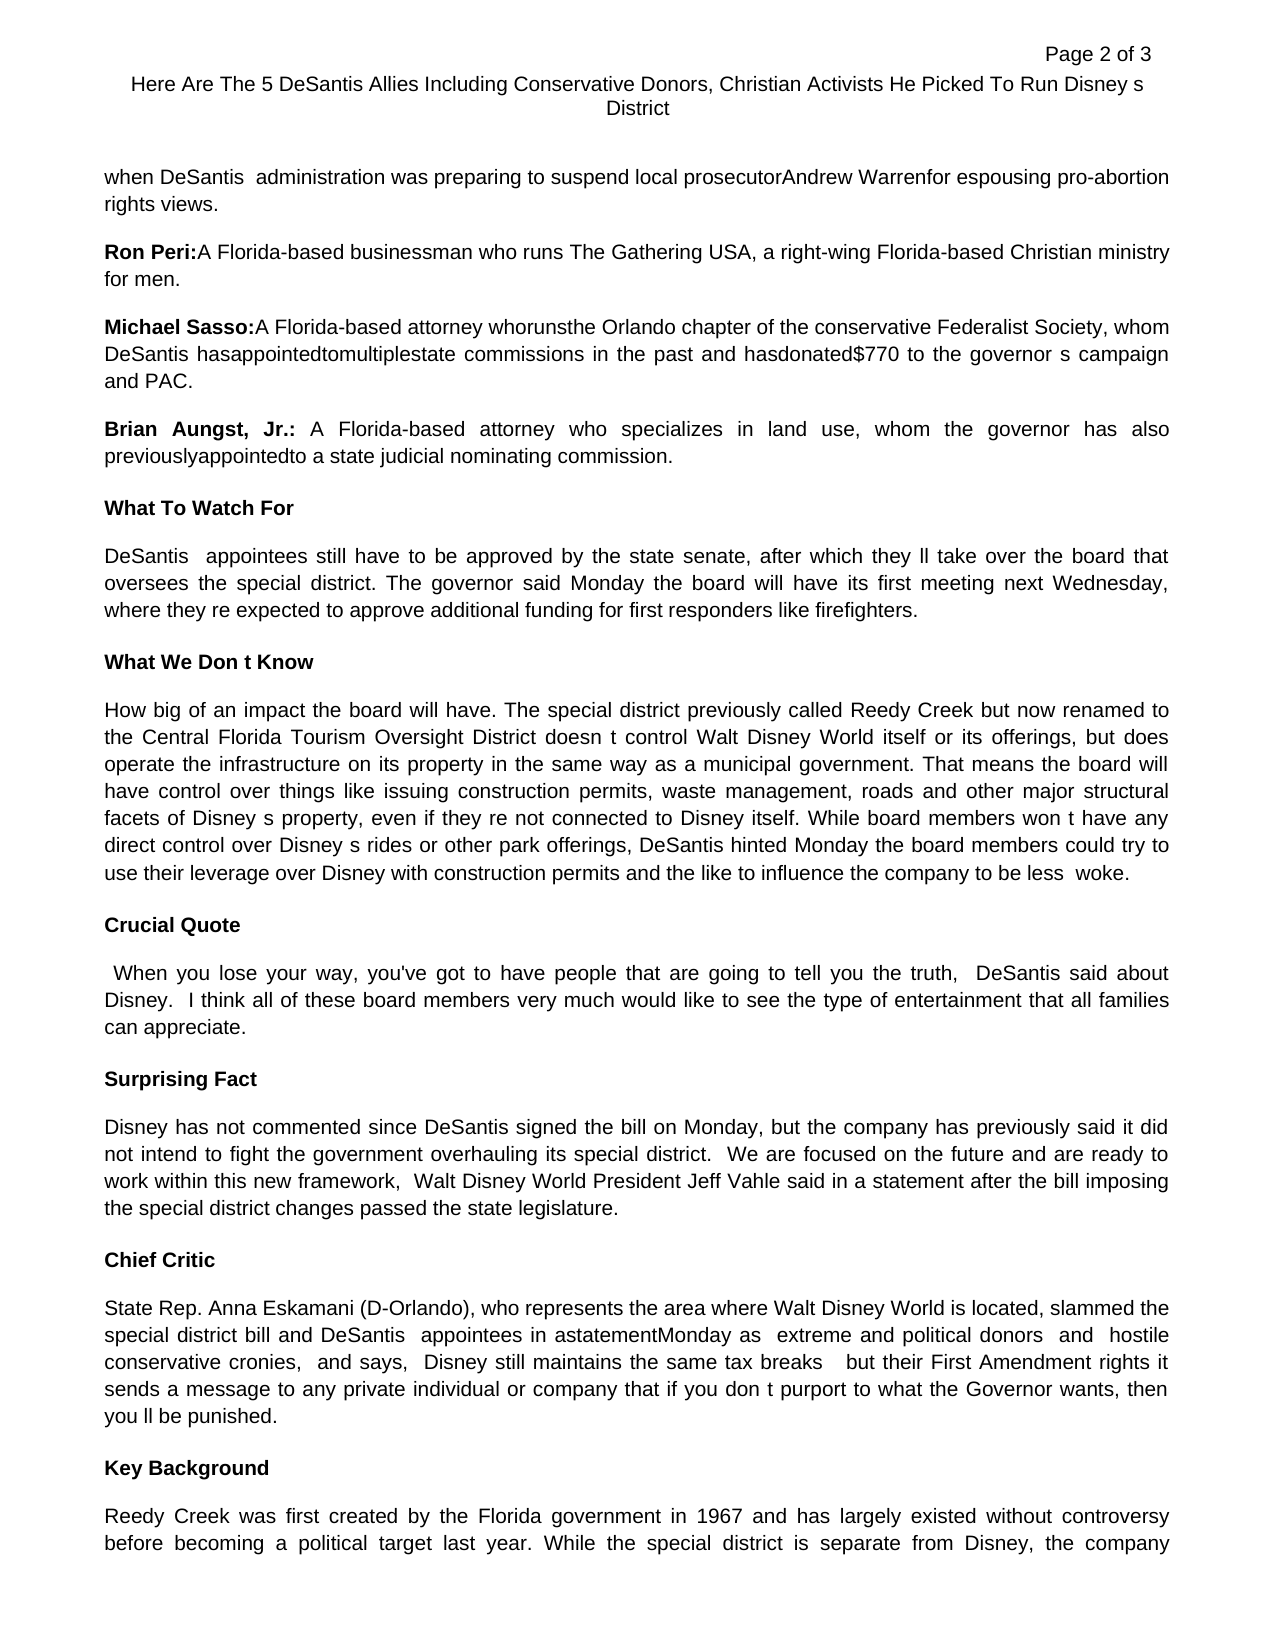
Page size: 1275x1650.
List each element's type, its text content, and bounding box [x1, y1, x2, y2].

text Brian Aungst, Jr.: A Florida-based attorney who specializes in land use, whom the governor has also previouslyappointedto a state judicial nominating commission. [104, 413, 1171, 468]
text What To Watch For [104, 493, 1171, 520]
text State Rep. Anna Eskamani (D-Orlando), who represents the area where Walt Disney World is located, slammed the special district bill and DeSantis appointees in astatementMonday as extreme and political donors and hostile conservative cronies, and says, Disney still maintains the same tax breaks but their First Amendment rights it sends a message to any private individual or company that if you don t purport to what the Governor wants, then you ll be punished. [104, 1293, 1171, 1428]
text DeSantis appointees still have to be approved by the state senate, after which they ll take over the board that oversees the special district. The governor said Monday the board will have its first meeting next Wednesday, where they re expected to approve additional funding for first responders like firefighters. [104, 541, 1171, 622]
text How big of an impact the board will have. The special district previously called Reedy Creek but now renamed to the Central Florida Tourism Oversight District doesn t control Walt Disney World itself or its offerings, but does operate the infrastructure on its property in the same way as a municipal government. That means the board will have control over things like issuing construction permits, waste management, roads and other major structural facets of Disney s property, even if they re not connected to Disney itself. While board members won t have any direct control over Disney s rides or other park offerings, DeSantis hinted Monday the board members could try to use their leverage over Disney with construction permits and the like to influence the company to be less woke. [104, 695, 1171, 884]
text Key Background [104, 1453, 1171, 1480]
text Chief Critic [104, 1245, 1171, 1272]
text What We Don t Know [104, 647, 1171, 674]
text Disney has not commented since DeSantis signed the bill on Monday, but the company has previously said it did not intend to fight the government overhauling its special district. We are focused on the future and are ready to work within this new framework, Walt Disney World President Jeff Vahle said in a statement after the bill imposing the special district changes passed the state legislature. [104, 1111, 1171, 1220]
text Ron Peri:A Florida-based businessman who runs The Gathering USA, a right-wing Florida-based Christian ministry for men. [104, 236, 1171, 291]
text Crucial Quote [104, 909, 1171, 936]
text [104, 161, 1171, 216]
text When you lose your way, you've got to have people that are going to tell you the truth, DeSantis said about Disney. I think all of these board members very much would like to see the type of entertainment that all families can appreciate. [104, 957, 1171, 1038]
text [104, 1501, 1171, 1555]
text Surprising Fact [104, 1063, 1171, 1091]
text Michael Sasso:A Florida-based attorney whorunsthe Orlando chapter of the conservative Federalist Society, whom DeSantis hasappointedtomultiplestate commissions in the past and hasdonated$770 to the governor s campaign and PAC. [104, 311, 1171, 393]
